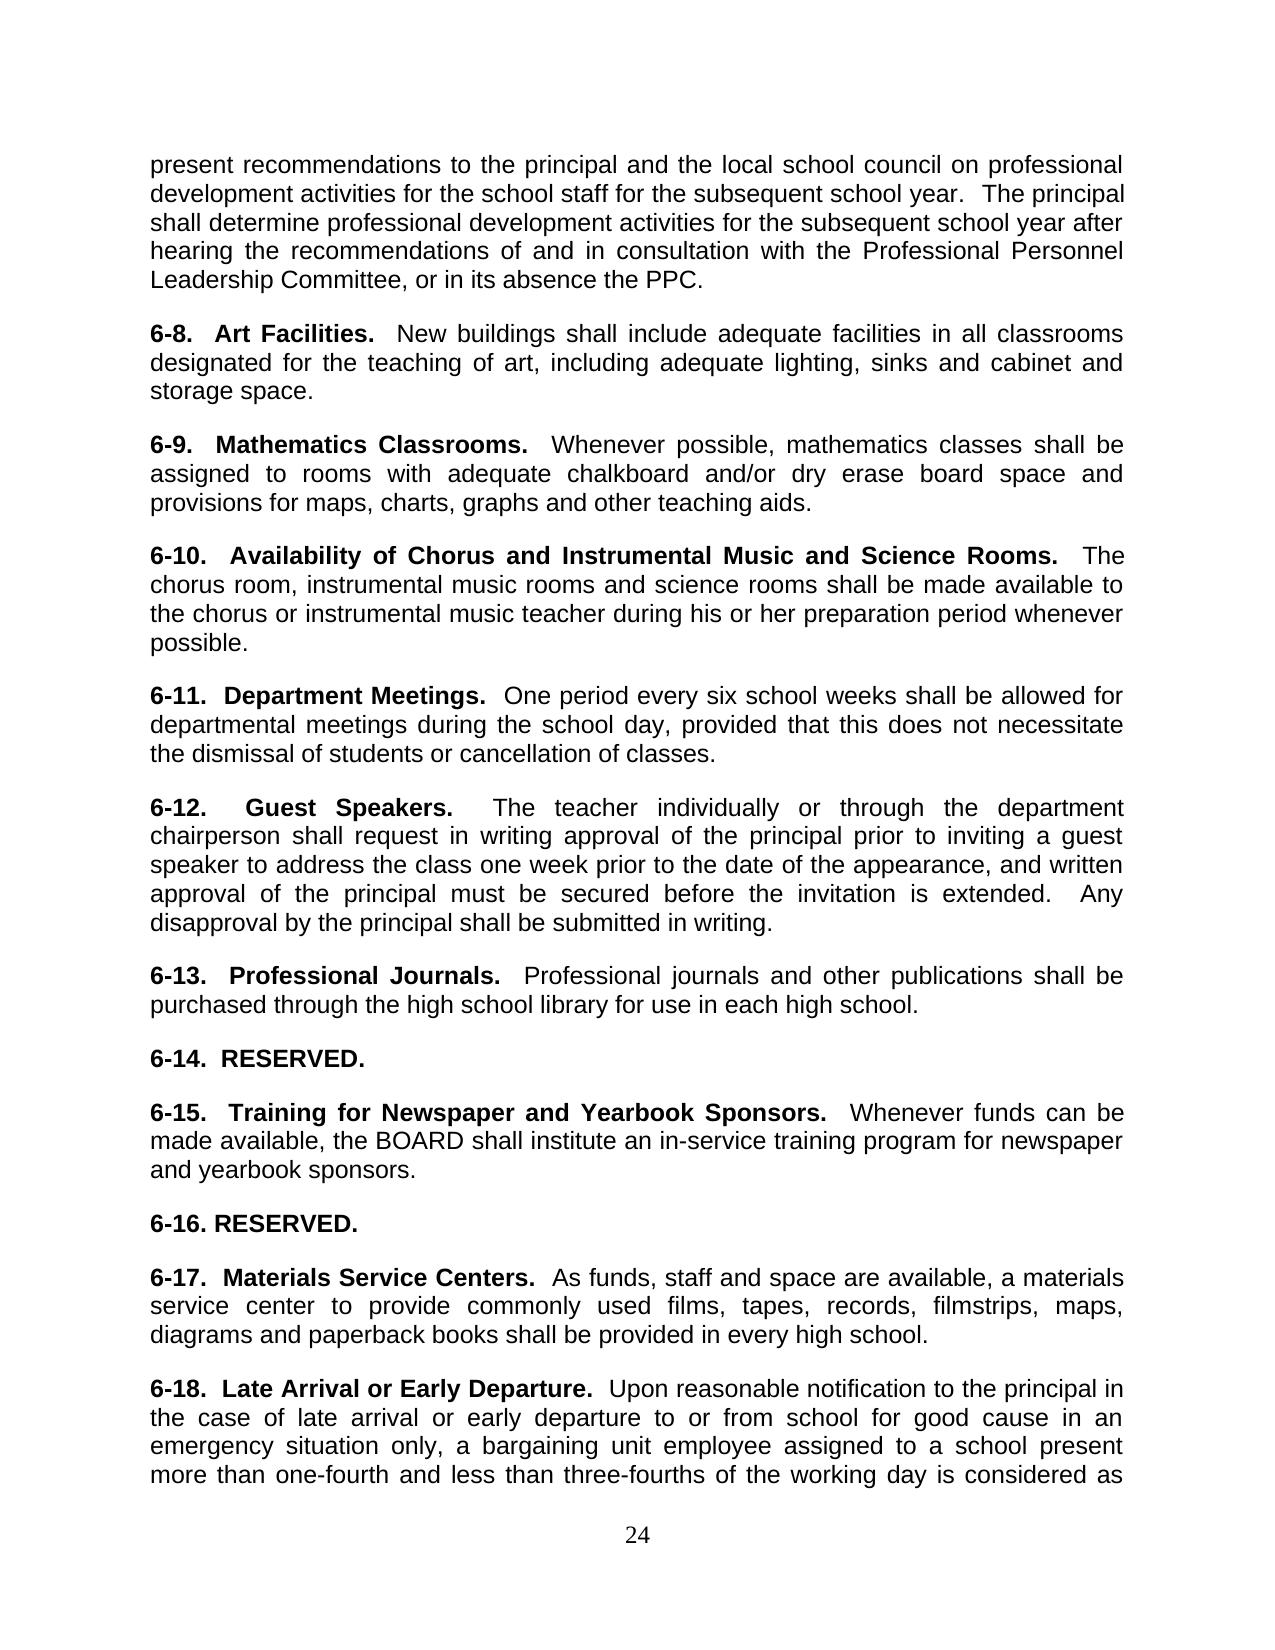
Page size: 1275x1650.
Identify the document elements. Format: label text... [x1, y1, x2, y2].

text 6-17. Materials Service Centers. As funds, staff and space are available, a materials service center to provide commonly used films, tapes, records, filmstrips, maps, diagrams and paperback books shall be provided in every high school. [150, 1262, 1125, 1349]
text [150, 179, 1125, 294]
text 6-8. Art Facilities. New buildings shall include adequate facilities in all classrooms designated for the teaching of art, including adequate lighting, sinks and cabinet and storage space. [150, 319, 1125, 405]
text 6-11. Department Meetings. One period every six school weeks shall be allowed for departmental meetings during the school day, provided that this does not necessitate the dismissal of students or cancellation of classes. [150, 681, 1125, 767]
text 6-12. Guest Speakers. The teacher individually or through the department chairperson shall request in writing approval of the principal prior to inviting a guest speaker to address the class one week prior to the date of the appearance, and written approval of the principal must be secured before the invitation is extended. Any disapproval by the principal shall be submitted in writing. [150, 792, 1125, 936]
text 6-9. Mathematics Classrooms. Whenever possible, mathematics classes shall be assigned to rooms with adequate chalkboard and/or dry erase board space and provisions for maps, charts, graphs and other teaching aids. [150, 430, 1125, 516]
text 6-14. RESERVED. [150, 1044, 1125, 1072]
text 6-10. Availability of Chorus and Instrumental Music and Science Rooms. The chorus room, instrumental music rooms and science rooms shall be made available to the chorus or instrumental music teacher during his or her preparation period whenever possible. [150, 541, 1125, 656]
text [150, 1374, 1125, 1489]
text 6-13. Professional Journals. Professional journals and other publications shall be purchased through the high school library for use in each high school. [150, 961, 1125, 1019]
text 6-16. RESERVED. [150, 1209, 1125, 1237]
text 6-15. Training for Newspaper and Yearbook Sponsors. Whenever funds can be made available, the BOARD shall institute an in-service training program for newspaper and yearbook sponsors. [150, 1097, 1125, 1184]
